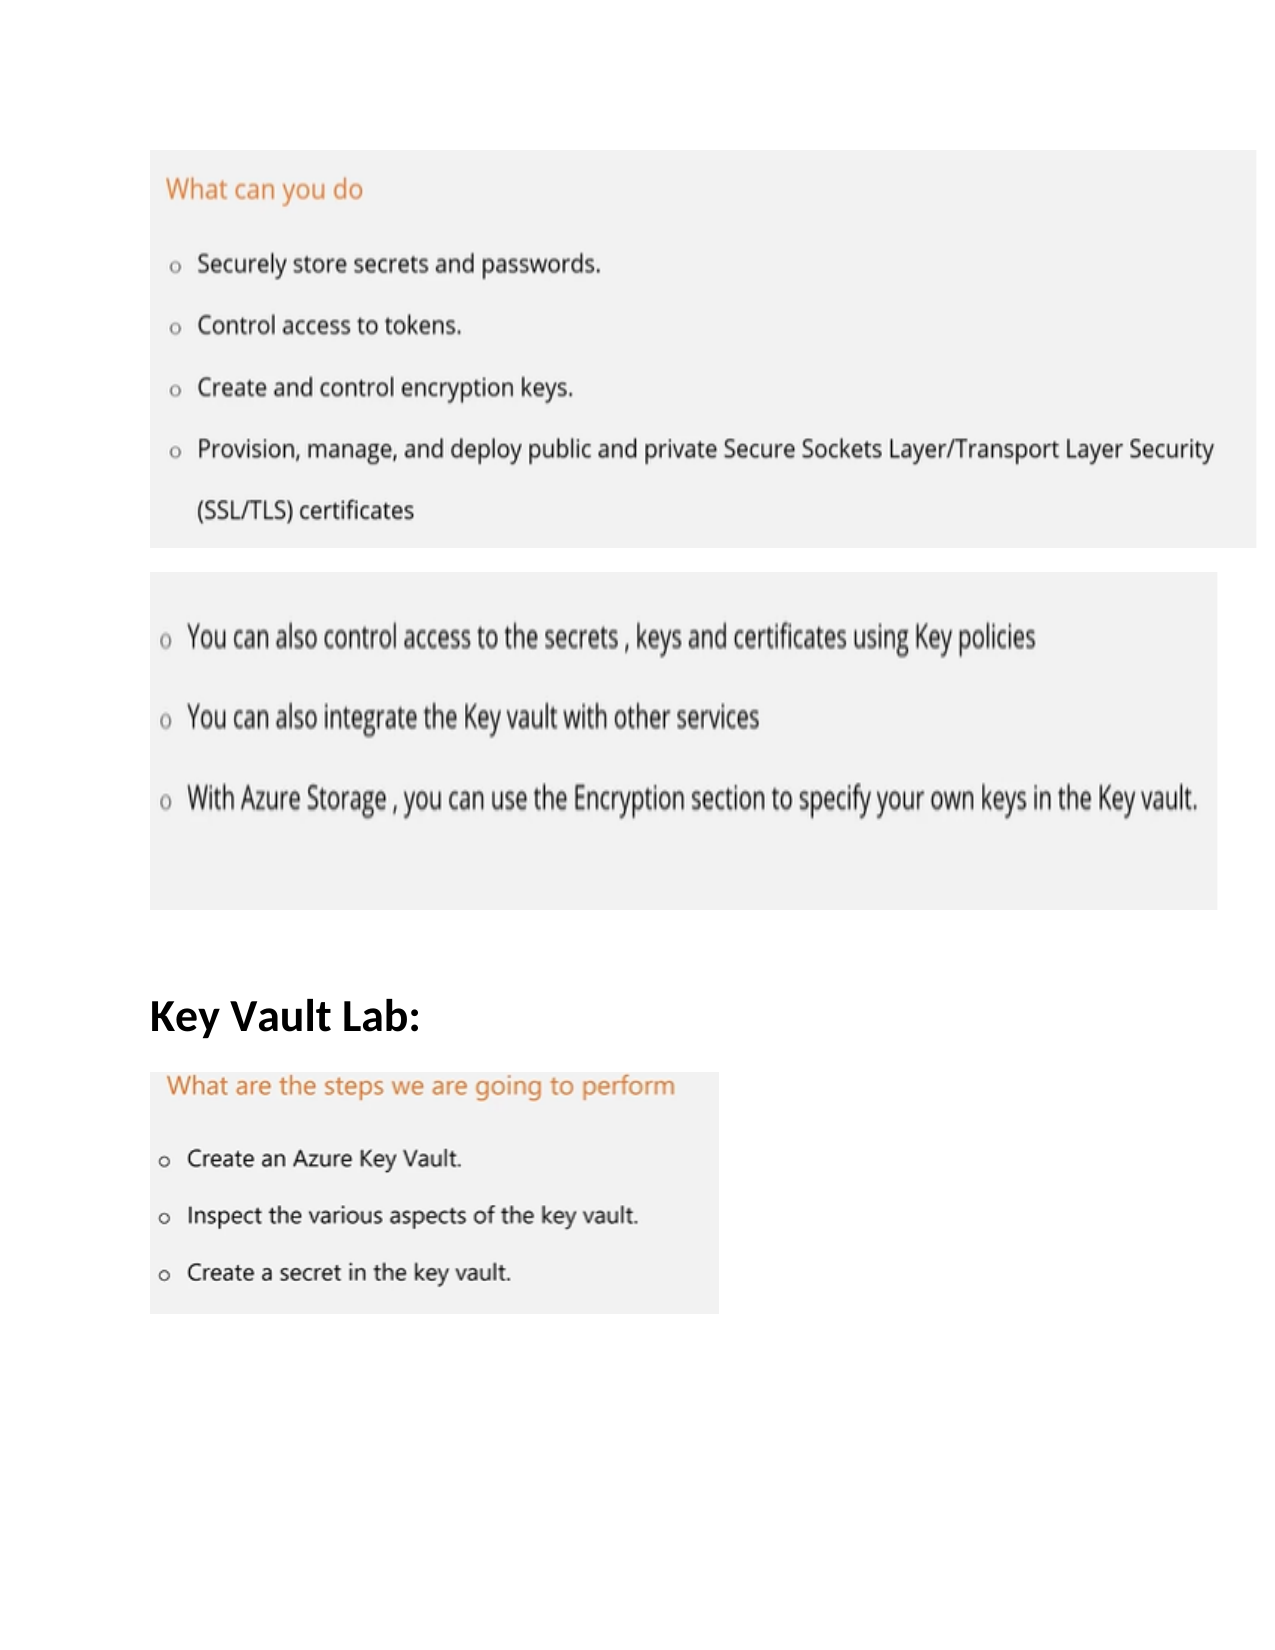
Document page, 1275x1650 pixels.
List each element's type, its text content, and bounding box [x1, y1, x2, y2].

text Key Vault Lab: [150, 987, 1125, 1043]
picture [150, 1072, 719, 1314]
picture [150, 572, 1218, 910]
picture [150, 150, 1257, 548]
